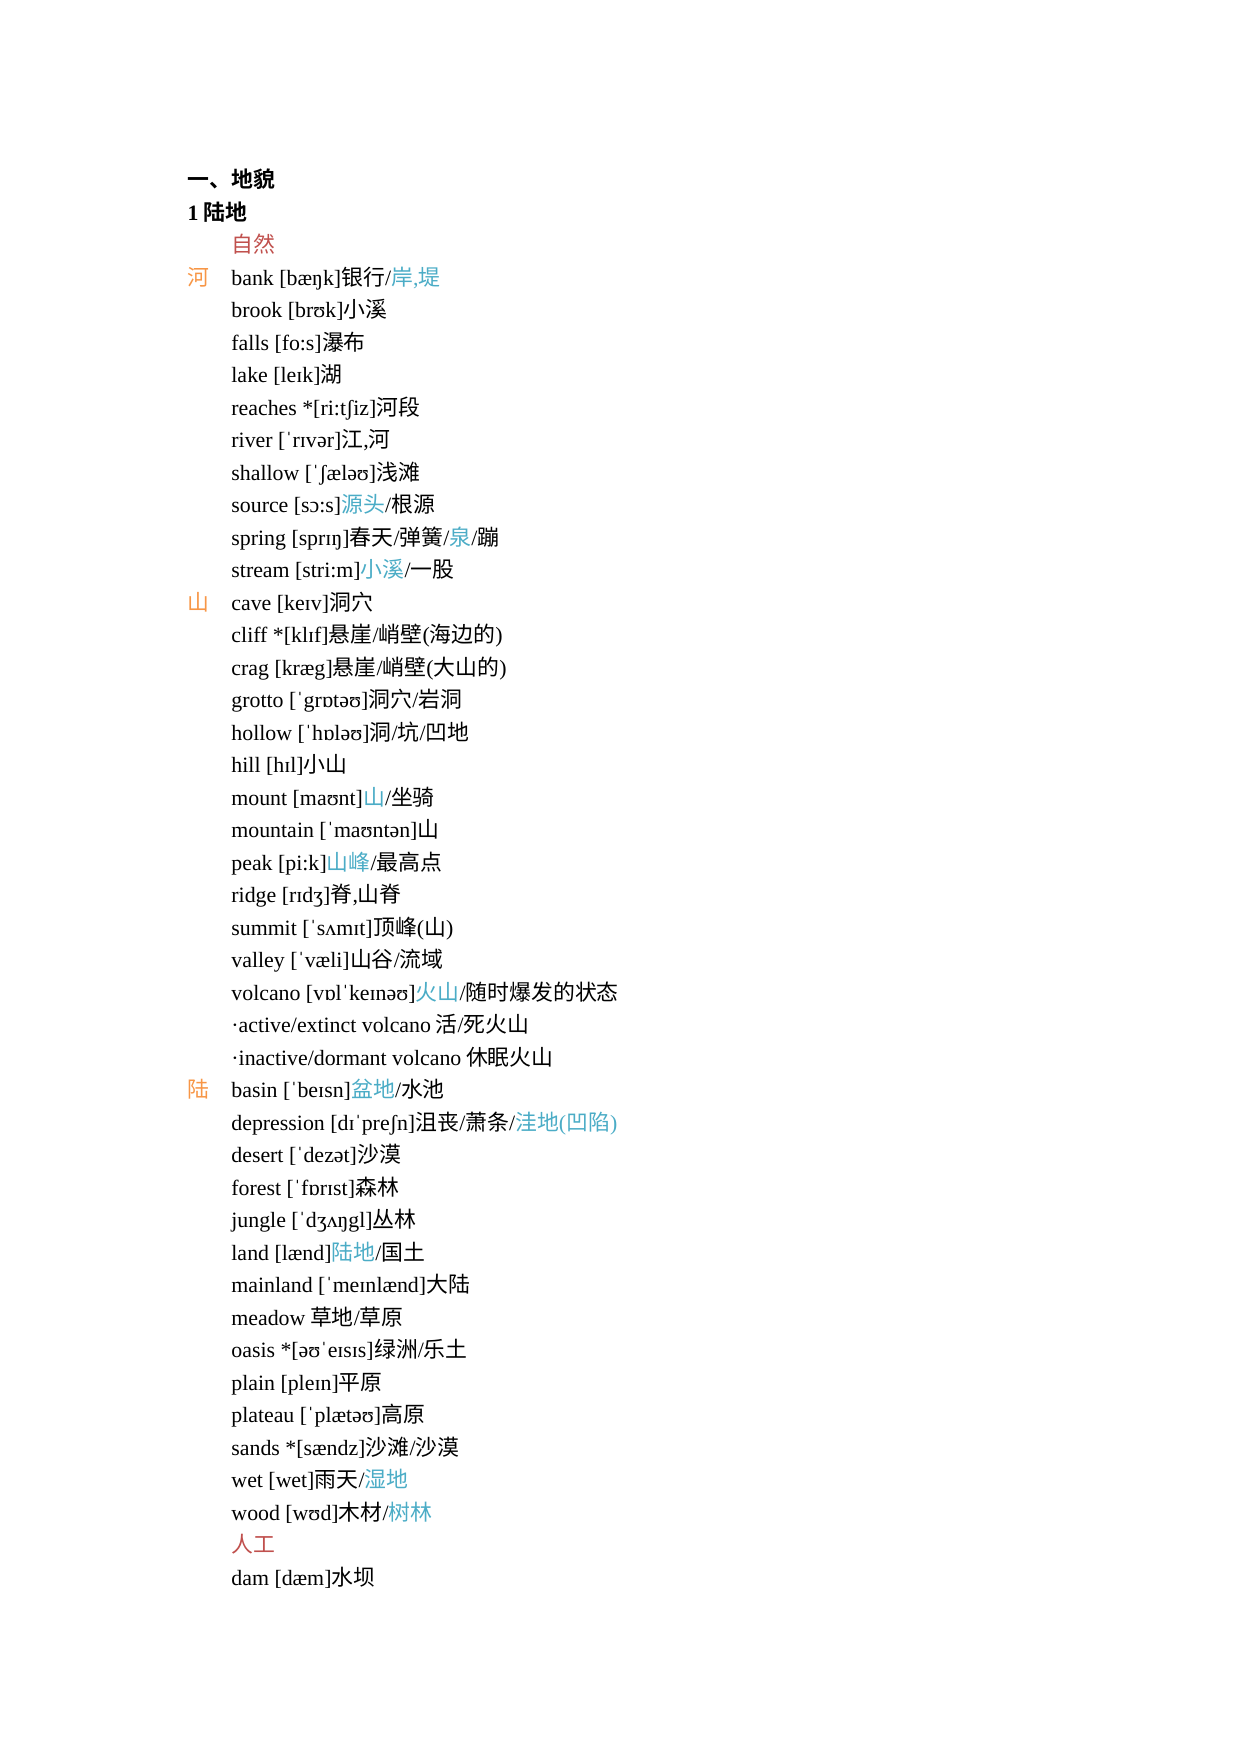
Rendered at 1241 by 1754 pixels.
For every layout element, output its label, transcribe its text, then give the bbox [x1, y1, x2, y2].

text plateau [ˈplætəʊ]高原 [187, 1397, 1053, 1429]
text river [ˈrɪvər]江,河 [187, 422, 1053, 454]
text ·inactive/dormant volcano休眠火山 [187, 1039, 1053, 1072]
text 陆 basin [ˈbeɪsn]盆地/水池 [187, 1072, 1053, 1104]
text jungle [ˈdʒʌŋgl]丛林 [187, 1202, 1053, 1234]
text forest [ˈfɒrɪst]森林 [187, 1169, 1053, 1202]
text 山 cave [keɪv]洞穴 [187, 584, 1053, 617]
text wood [wʊd]木材/树林 [187, 1494, 1053, 1527]
text plain [pleɪn]平原 [187, 1364, 1053, 1397]
text dam [dæm]水坝 [187, 1559, 1053, 1592]
text hill [hɪl]小山 [187, 747, 1053, 779]
text meadow草地/草原 [187, 1299, 1053, 1332]
text spring [sprɪŋ]春天/弹簧/泉/蹦 [187, 519, 1053, 552]
text ridge [rɪdʒ]脊,山脊 [187, 877, 1053, 909]
text cliff *[klɪf]悬崖/峭壁(海边的) [187, 617, 1053, 649]
text reaches *[ri:tʃiz]河段 [187, 389, 1053, 422]
text 自然 [187, 227, 1053, 259]
text sands *[sændz]沙滩/沙漠 [187, 1429, 1053, 1462]
text mountain [ˈmaʊntən]山 [187, 812, 1053, 844]
text volcano [vɒlˈkeɪnəʊ]火山/随时爆发的状态 [187, 974, 1053, 1007]
text falls [fo:s]瀑布 [187, 324, 1053, 357]
text brook [brʊk]小溪 [187, 292, 1053, 324]
text depression [dɪˈpreʃn]沮丧/萧条/洼地(凹陷) [187, 1104, 1053, 1137]
text 1陆地 [187, 194, 1053, 227]
text 一、地貌 [187, 162, 1053, 194]
text summit [ˈsʌmɪt]顶峰(山) [187, 909, 1053, 942]
text shallow [ˈʃæləʊ]浅滩 [187, 454, 1053, 487]
text hollow [ˈhɒləʊ]洞/坑/凹地 [187, 714, 1053, 747]
text peak [pi:k]山峰/最高点 [187, 844, 1053, 877]
text crag [kræg]悬崖/峭壁(大山的) [187, 649, 1053, 682]
text ·active/extinct volcano活/死火山 [187, 1007, 1053, 1039]
text 人工 [187, 1527, 1053, 1559]
text source [sɔ:s]源头/根源 [187, 487, 1053, 519]
text land [lænd]陆地/国土 [187, 1234, 1053, 1267]
text oasis *[əʊˈeɪsɪs]绿洲/乐土 [187, 1332, 1053, 1364]
text mount [maʊnt]山/坐骑 [187, 779, 1053, 812]
text stream [stri:m]小溪/一股 [187, 552, 1053, 584]
text wet [wet]雨天/湿地 [187, 1462, 1053, 1494]
text 河 bank [bæŋk]银行/岸,堤 [187, 259, 1053, 292]
text desert [ˈdezət]沙漠 [187, 1137, 1053, 1169]
text grotto [ˈgrɒtəʊ]洞穴/岩洞 [187, 682, 1053, 714]
text valley [ˈvæli]山谷/流域 [187, 942, 1053, 974]
text lake [leɪk]湖 [187, 357, 1053, 389]
text mainland [ˈmeɪnlænd]大陆 [187, 1267, 1053, 1299]
